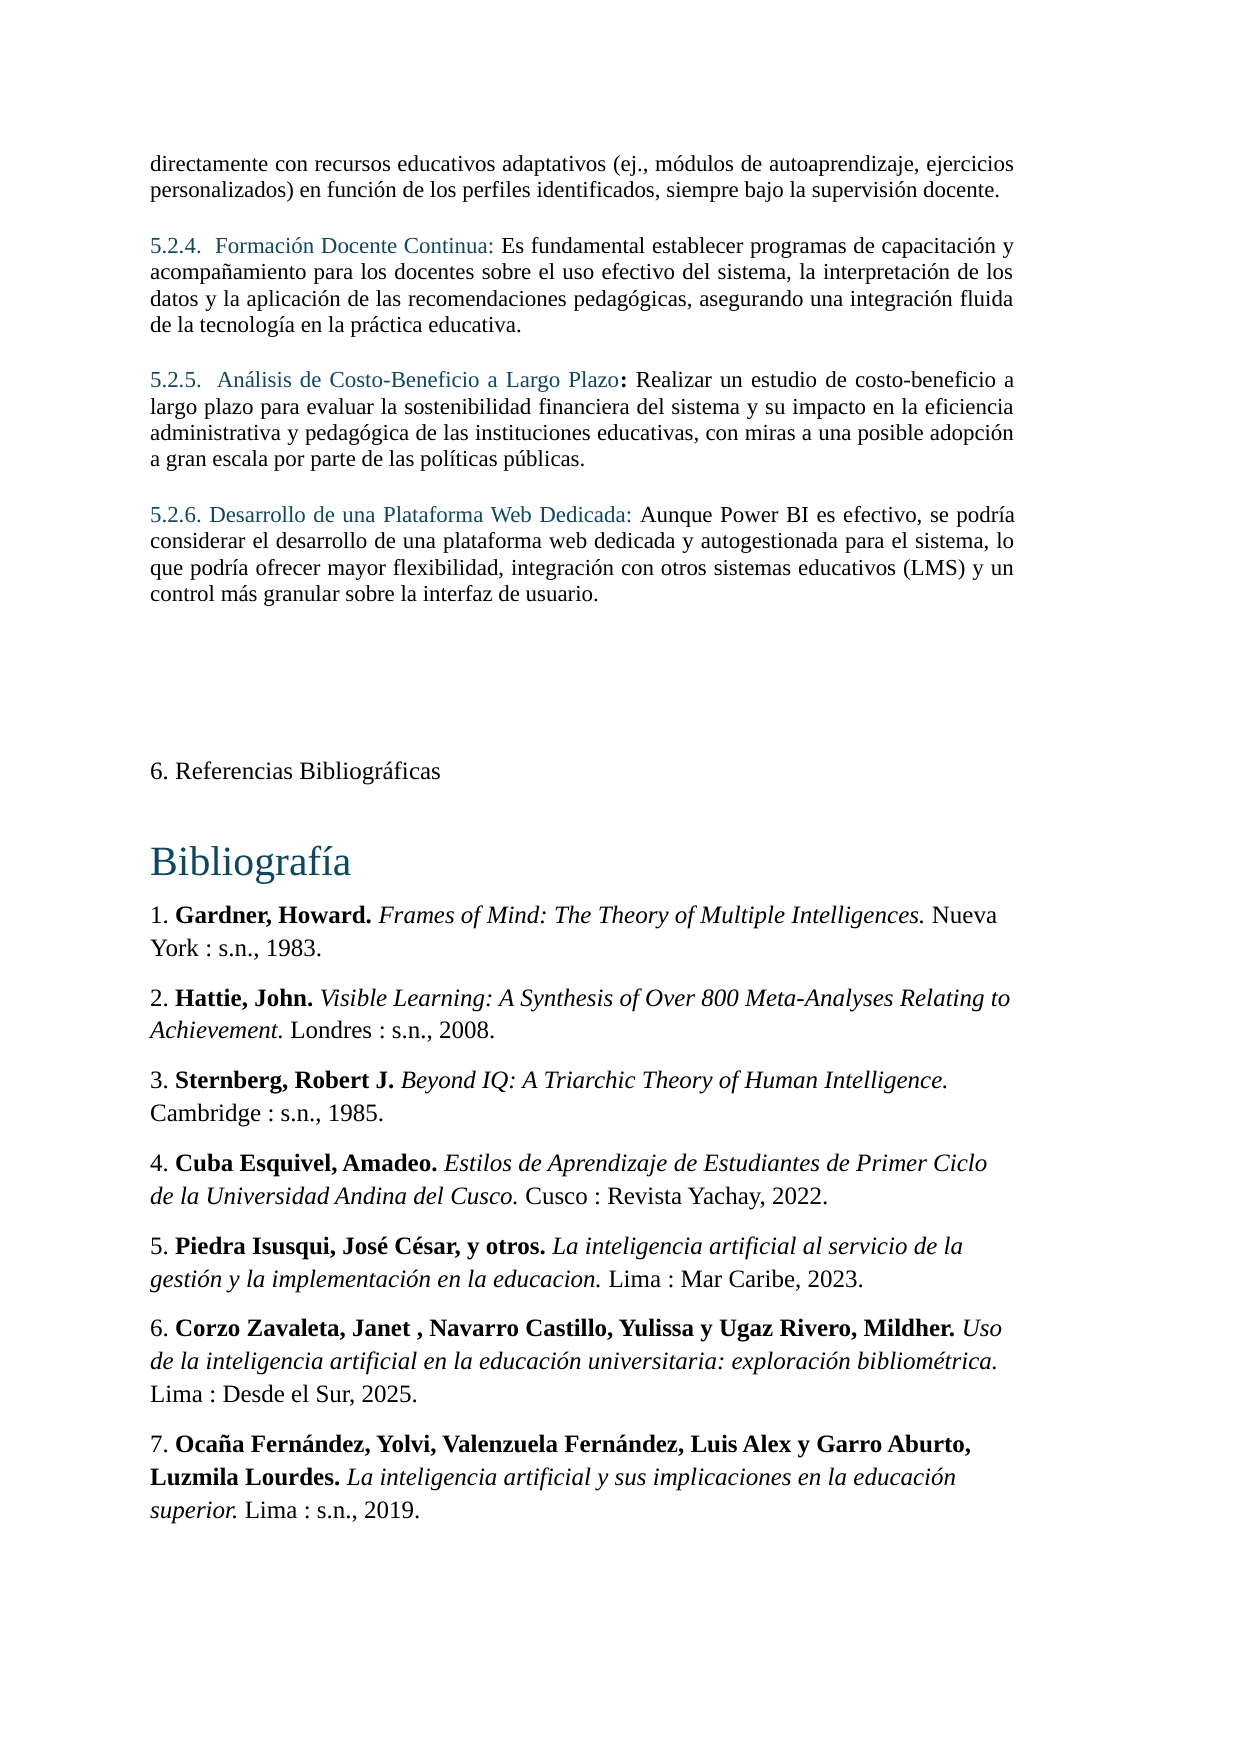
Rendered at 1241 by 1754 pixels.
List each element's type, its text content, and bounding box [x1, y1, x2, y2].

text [150, 150, 1015, 203]
text 5.2.6. Desarrollo de una Plataforma Web Dedicada: Aunque Power BI es efectivo, se podría considerar el desarrollo de una plataforma web dedicada y autogestionada para el sistema, lo que podría ofrecer mayor flexibilidad, integración con otros sistemas educativos (LMS) y un control más granular sobre la interfaz de usuario. [150, 501, 1015, 606]
text 5.2.4. Formación Docente Continua: Es fundamental establecer programas de capacitación y acompañamiento para los docentes sobre el uso efectivo del sistema, la interpretación de los datos y la aplicación de las recomendaciones pedagógicas, asegurando una integración fluida de la tecnología en la práctica educativa. [150, 232, 1015, 337]
subtitle 6. Referencias Bibliográficas [150, 756, 1015, 784]
text 5.2.5. Análisis de Costo-Beneficio a Largo Plazo: Realizar un estudio de costo-beneficio a largo plazo para evaluar la sostenibilidad financiera del sistema y su impacto en la eficiencia administrativa y pedagógica de las instituciones educativas, con miras a una posible adopción a gran escala por parte de las políticas públicas. [150, 366, 1015, 472]
